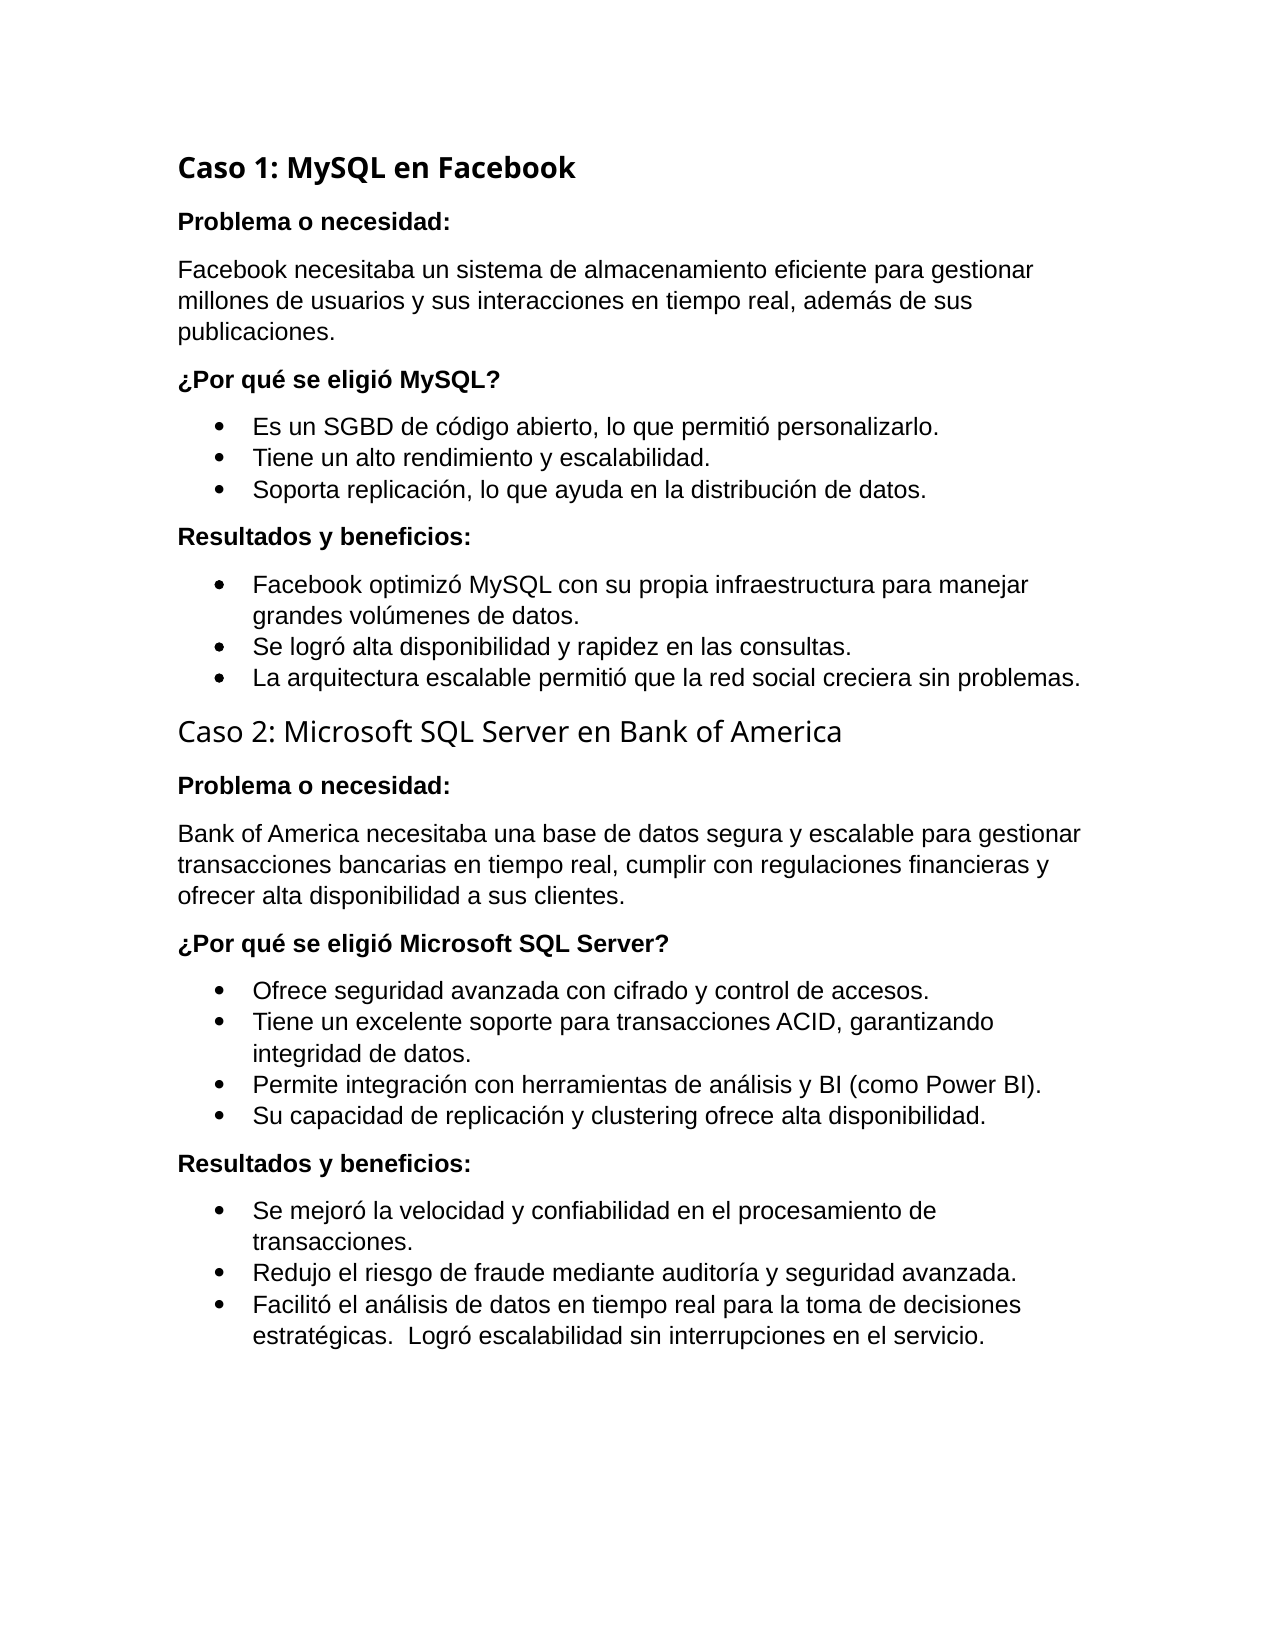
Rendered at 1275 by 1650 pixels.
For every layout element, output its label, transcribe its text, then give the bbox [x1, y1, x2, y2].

list Redujo el riesgo de fraude mediante auditoría y seguridad avanzada. [215, 1258, 1098, 1287]
text Problema o necesidad: [177, 207, 1098, 236]
list Tiene un excelente soporte para transacciones ACID, garantizando integridad de datos. [215, 1007, 1098, 1067]
list Su capacidad de replicación y clustering ofrece alta disponibilidad. [215, 1101, 1098, 1129]
list Se mejoró la velocidad y confiabilidad en el procesamiento de transacciones. [215, 1196, 1098, 1256]
text ¿Por qué se eligió Microsoft SQL Server? [177, 928, 1098, 957]
list Permite integración con herramientas de análisis y BI (como Power BI). [215, 1069, 1098, 1098]
text Bank of America necesitaba una base de datos segura y escalable para gestionar transacciones bancarias en tiempo real, cumplir con regulaciones financieras y ofrecer alta disponibilidad a sus clientes. [177, 819, 1098, 909]
text Resultados y beneficios: [177, 522, 1098, 551]
list Se logró alta disponibilidad y rapidez en las consultas. [215, 632, 1098, 661]
text ¿Por qué se eligió MySQL? [177, 364, 1098, 393]
list Facilitó el análisis de datos en tiempo real para la toma de decisiones estratégicas. Logró escalabilidad sin interrupciones en el servicio. [215, 1289, 1098, 1349]
list Facebook optimizó MySQL con su propia infraestructura para manejar grandes volúmenes de datos. [215, 570, 1098, 630]
list Tiene un alto rendimiento y escalabilidad. [215, 443, 1098, 472]
list Ofrece seguridad avanzada con cifrado y control de accesos. [215, 976, 1098, 1005]
list Es un SGBD de código abierto, lo que permitió personalizarlo. [215, 412, 1098, 441]
text Facebook necesitaba un sistema de almacenamiento eficiente para gestionar millones de usuarios y sus interacciones en tiempo real, además de sus publicaciones. [177, 255, 1098, 346]
text Problema o necesidad: [177, 771, 1098, 799]
list La arquitectura escalable permitió que la red social creciera sin problemas. [215, 663, 1098, 692]
list Soporta replicación, lo que ayuda en la distribución de datos. [215, 474, 1098, 503]
text Caso 1: MySQL en Facebook [177, 148, 1098, 187]
text Caso 2: Microsoft SQL Server en Bank of America [177, 711, 1098, 751]
text Resultados y beneficios: [177, 1148, 1098, 1177]
